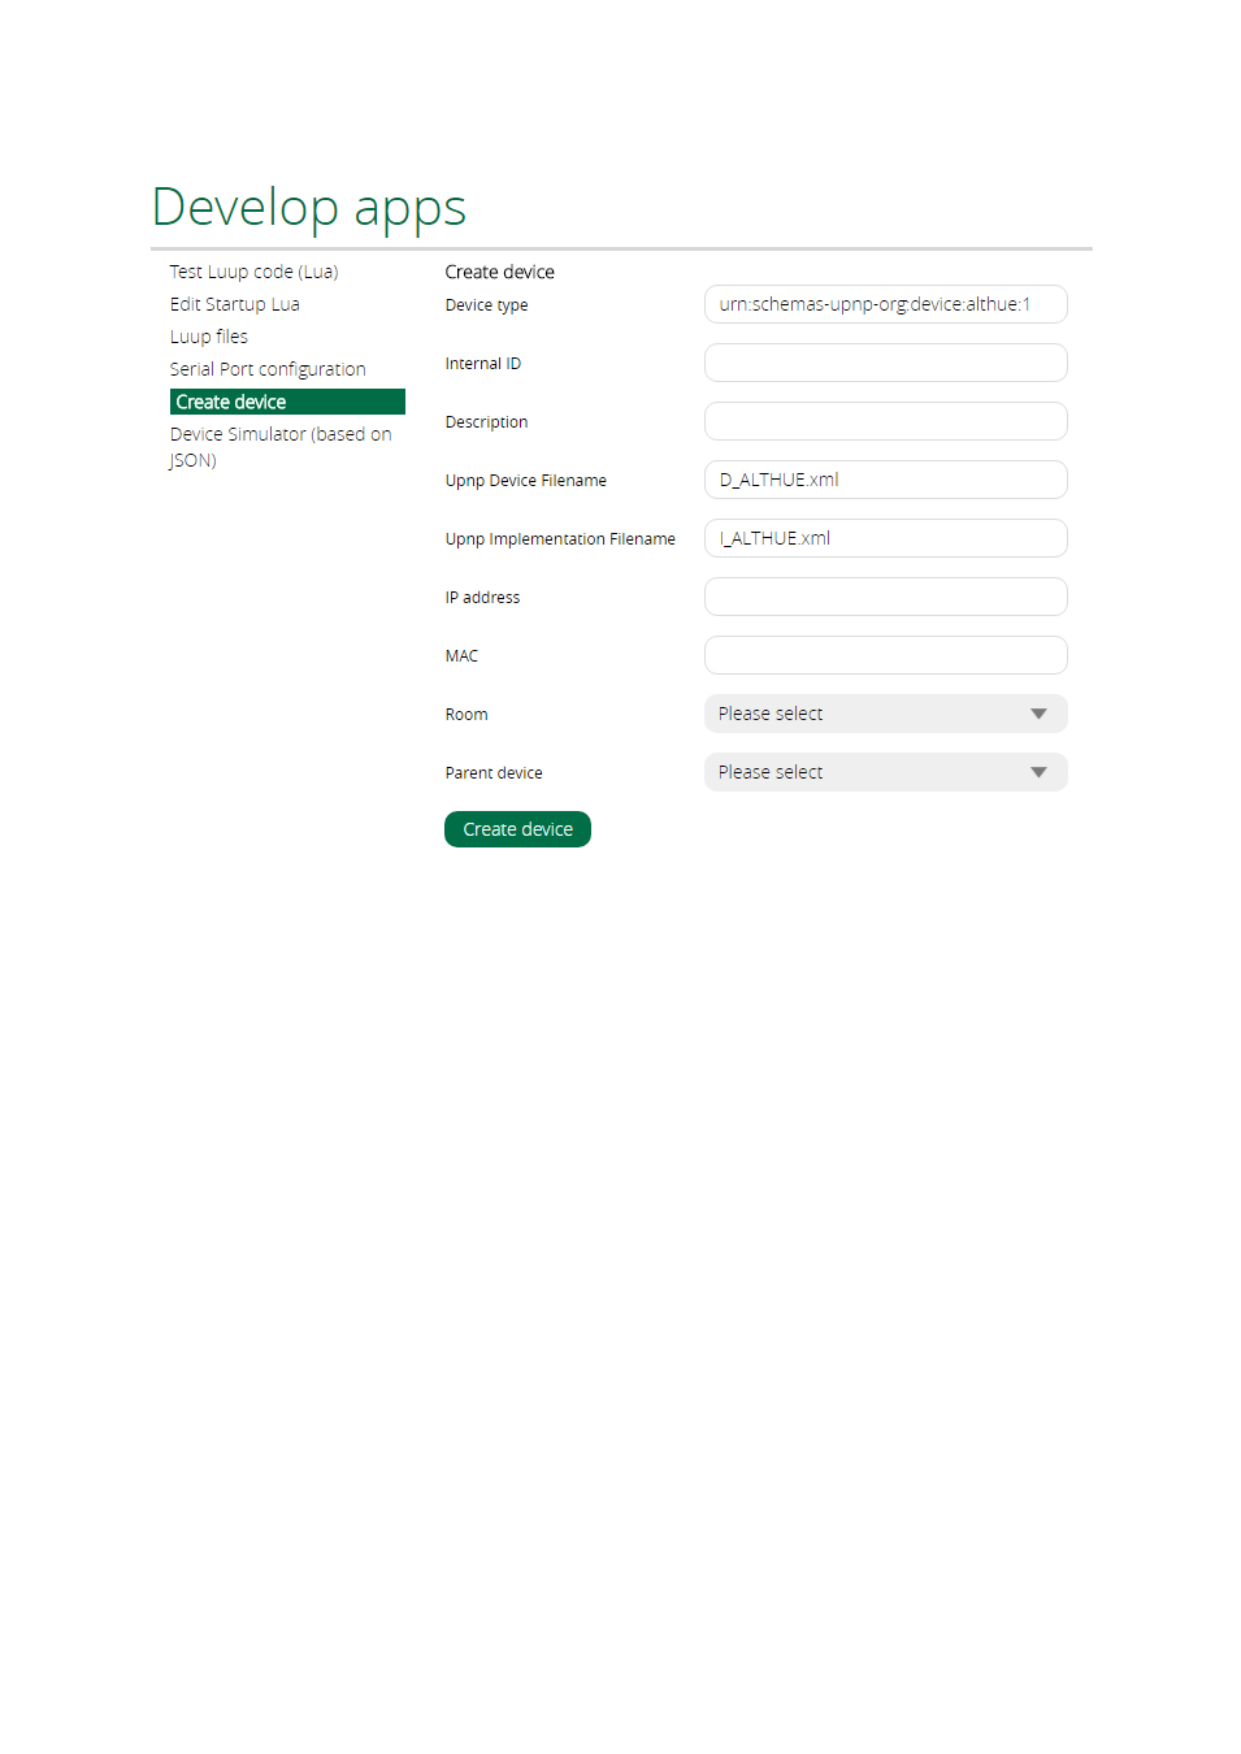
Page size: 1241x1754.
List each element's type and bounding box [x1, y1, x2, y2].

picture [147, 147, 1093, 871]
